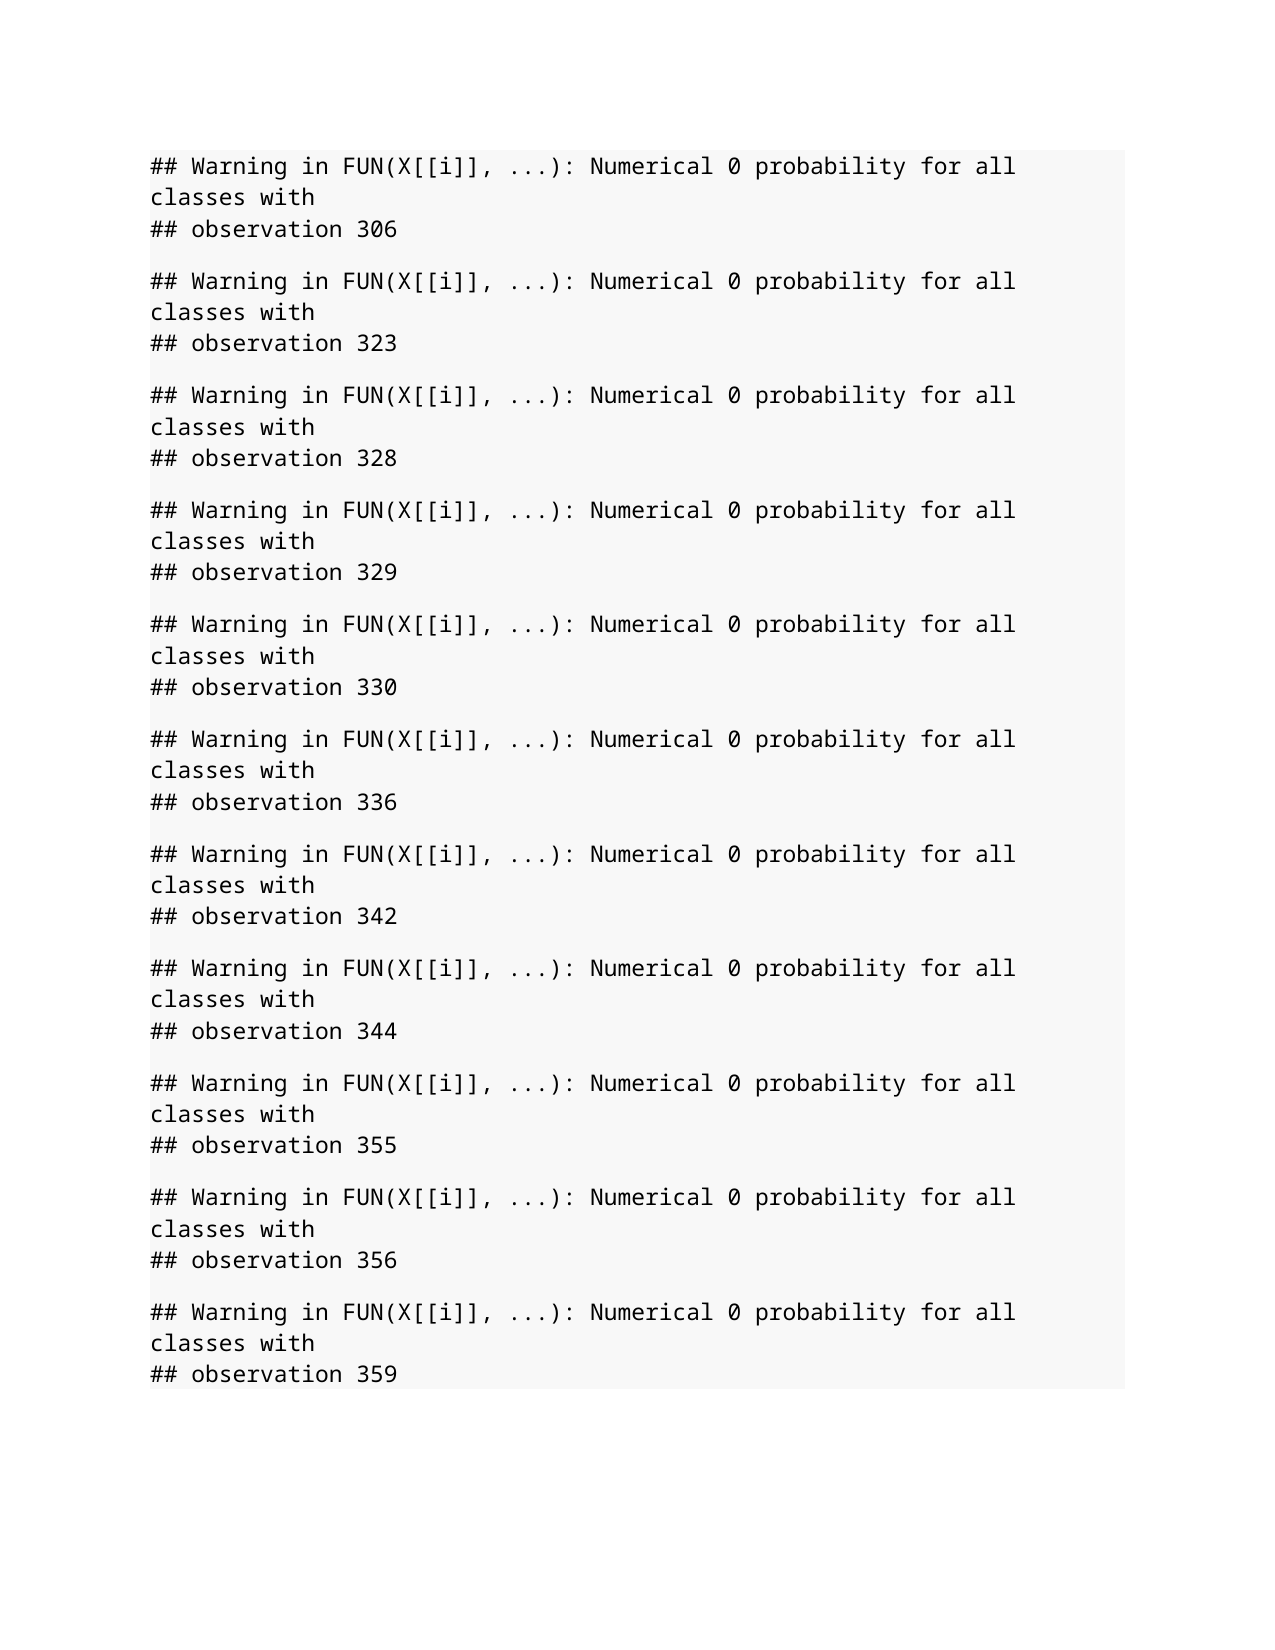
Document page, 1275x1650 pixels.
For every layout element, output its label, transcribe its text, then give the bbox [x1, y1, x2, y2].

text ## Warning in FUN(X[[i]], ...): Numerical 0 probability for all classes with ## observation 356 [150, 1181, 1125, 1275]
text ## Warning in FUN(X[[i]], ...): Numerical 0 probability for all classes with ## observation 342 [150, 837, 1125, 931]
text ## Warning in FUN(X[[i]], ...): Numerical 0 probability for all classes with ## observation 330 [150, 608, 1125, 702]
text ## Warning in FUN(X[[i]], ...): Numerical 0 probability for all classes with ## observation 306 [150, 150, 1125, 244]
text ## Warning in FUN(X[[i]], ...): Numerical 0 probability for all classes with ## observation 328 [150, 379, 1125, 473]
text ## Warning in FUN(X[[i]], ...): Numerical 0 probability for all classes with ## observation 323 [150, 264, 1125, 358]
text ## Warning in FUN(X[[i]], ...): Numerical 0 probability for all classes with ## observation 344 [150, 952, 1125, 1046]
text ## Warning in FUN(X[[i]], ...): Numerical 0 probability for all classes with ## observation 329 [150, 494, 1125, 587]
text ## Warning in FUN(X[[i]], ...): Numerical 0 probability for all classes with ## observation 359 [150, 1296, 1125, 1389]
text ## Warning in FUN(X[[i]], ...): Numerical 0 probability for all classes with ## observation 336 [150, 723, 1125, 817]
text ## Warning in FUN(X[[i]], ...): Numerical 0 probability for all classes with ## observation 355 [150, 1067, 1125, 1160]
